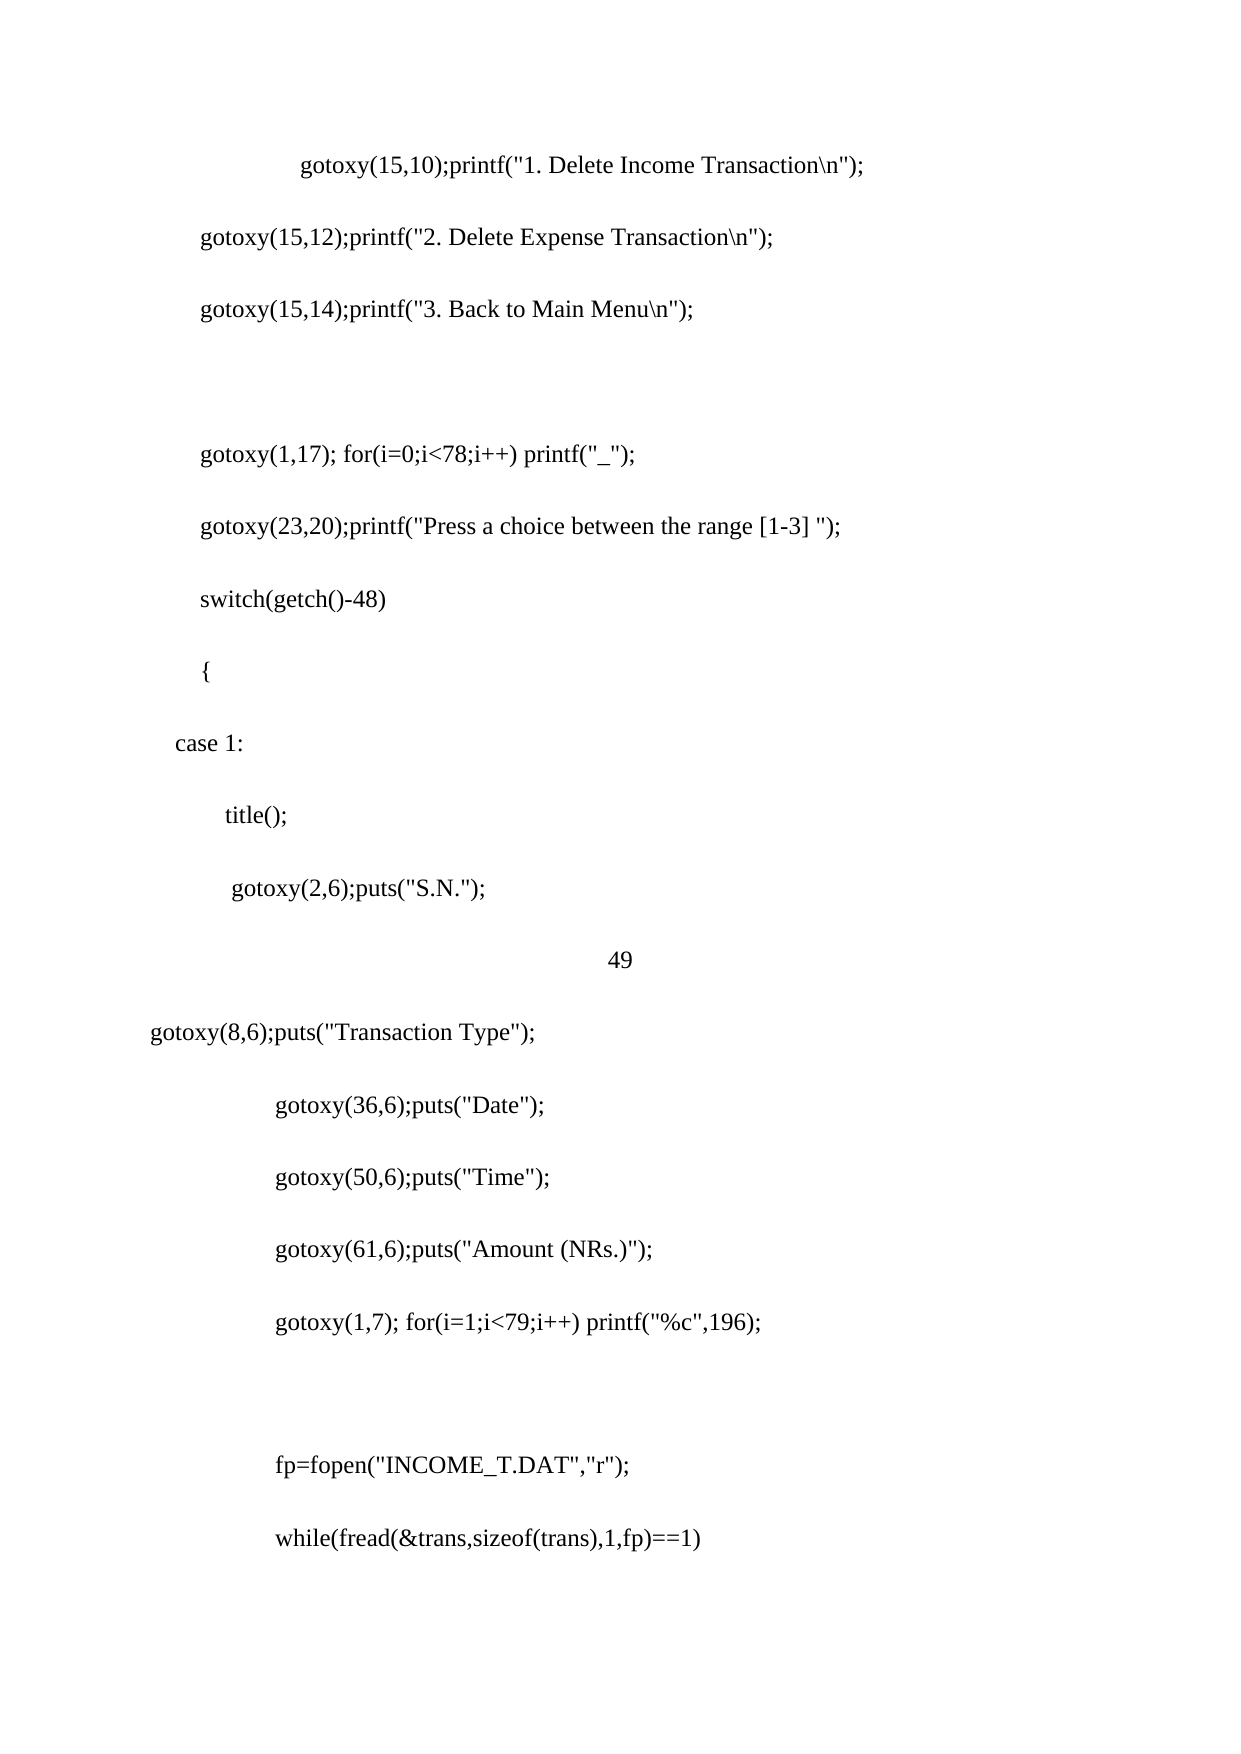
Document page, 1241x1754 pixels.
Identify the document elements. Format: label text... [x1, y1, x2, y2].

text gotoxy(1,17); for(i=0;i<78;i++) printf("_"); [150, 439, 1090, 468]
text gotoxy(1,7); for(i=1;i<79;i++) printf("%c",196); [150, 1307, 1090, 1335]
text fp=fopen("INCOME_T.DAT","r"); [150, 1451, 1090, 1479]
text gotoxy(15,12);printf("2. Delete Expense Transaction\n"); [150, 222, 1090, 251]
text gotoxy(2,6);puts("S.N."); [150, 873, 1090, 902]
text gotoxy(61,6);puts("Amount (NRs.)"); [150, 1234, 1090, 1263]
text { [150, 656, 1090, 685]
text while(fread(&trans,sizeof(trans),1,fp)==1) [150, 1523, 1090, 1552]
text switch(getch()-48) [150, 584, 1090, 612]
text 49 [150, 945, 1090, 974]
text gotoxy(8,6);puts("Transaction Type"); [150, 1017, 1090, 1046]
text case 1: [150, 728, 1090, 757]
text title(); [150, 801, 1090, 829]
text gotoxy(23,20);printf("Press a choice between the range [1-3] "); [150, 511, 1090, 540]
text gotoxy(50,6);puts("Time"); [150, 1162, 1090, 1191]
text gotoxy(36,6);puts("Date"); [150, 1090, 1090, 1118]
text gotoxy(15,10);printf("1. Delete Income Transaction\n"); [150, 150, 1090, 179]
text gotoxy(15,14);printf("3. Back to Main Menu\n"); [150, 294, 1090, 323]
